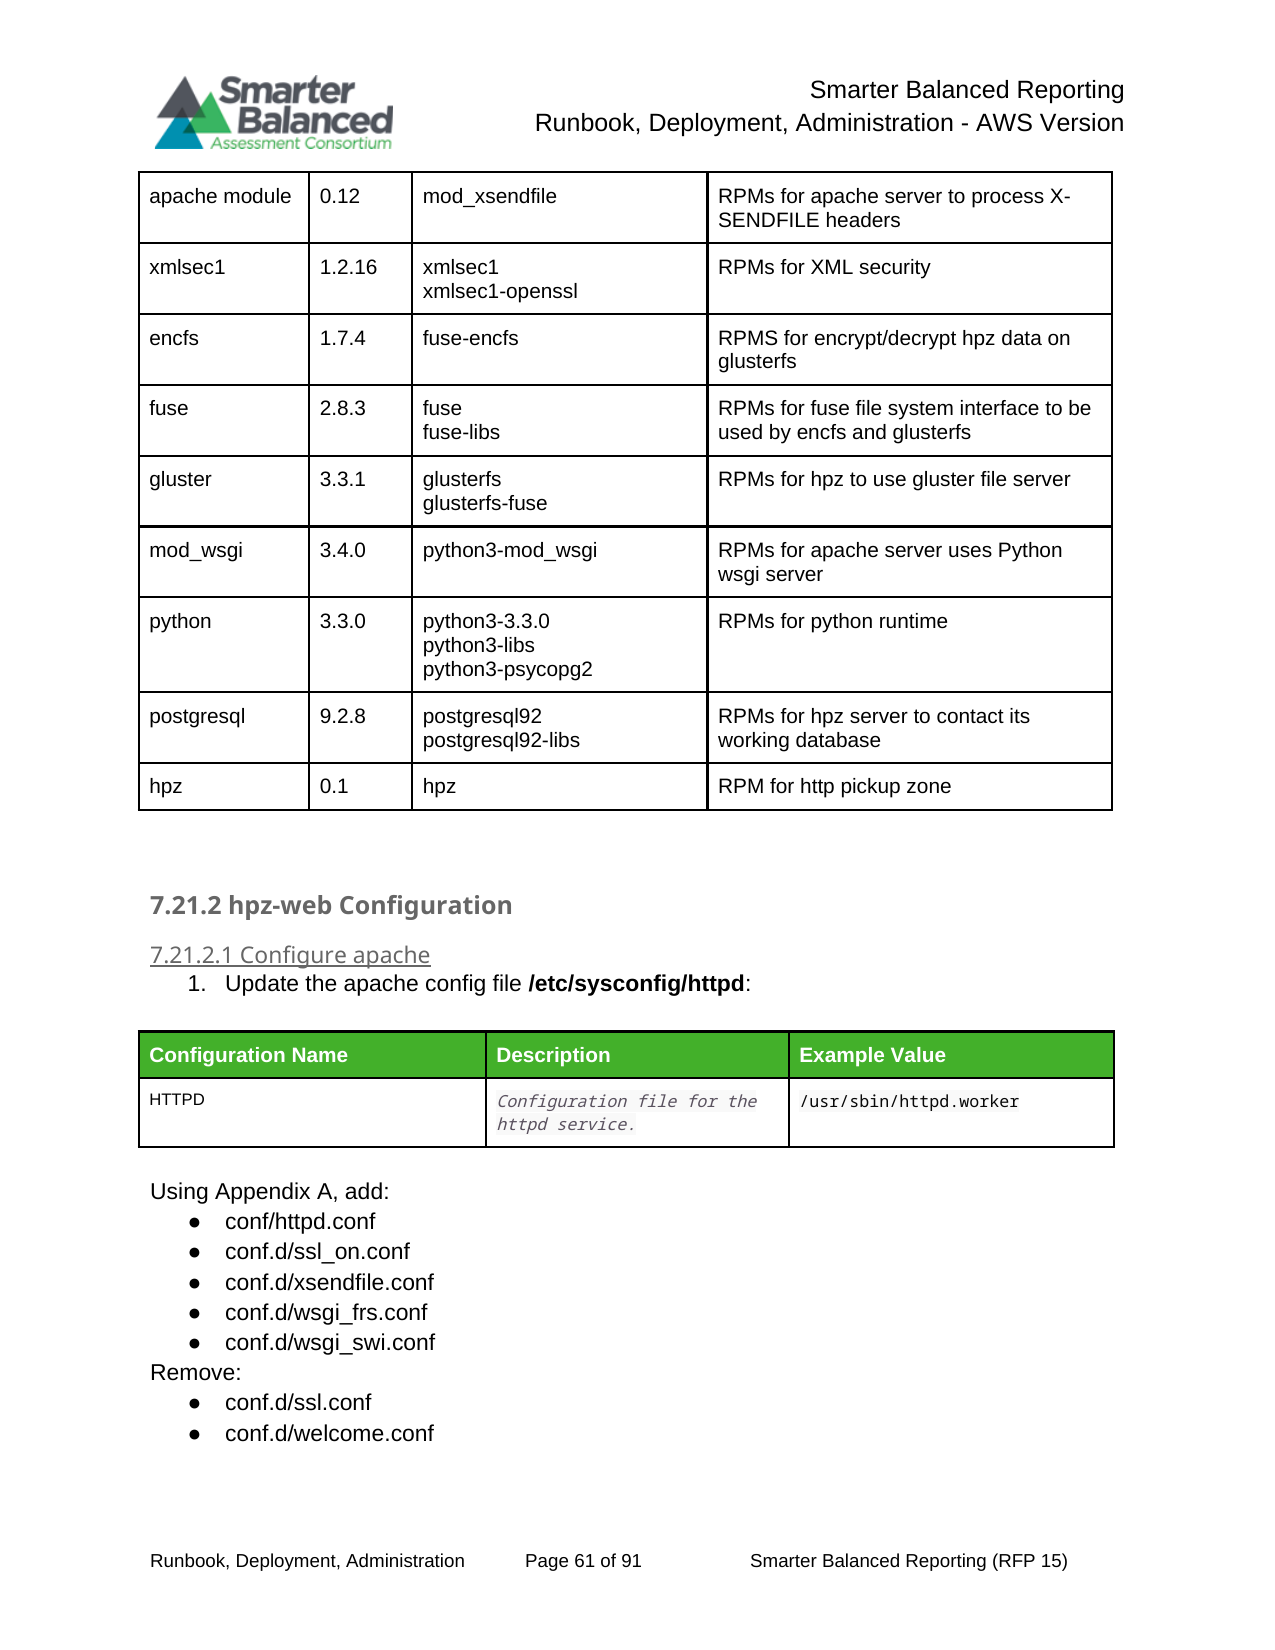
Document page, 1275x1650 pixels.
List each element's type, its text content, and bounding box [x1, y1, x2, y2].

list conf.d/xsendfile.conf [187, 1268, 1125, 1295]
table_cell HTTPD [140, 1079, 485, 1146]
table_cell glusterfs glusterfs-fuse [413, 457, 706, 525]
table_cell encfs [140, 315, 308, 384]
table_cell /usr/sbin/httpd.worker [790, 1079, 1113, 1146]
list conf.d/wsgi_frs.conf [187, 1299, 1125, 1325]
table_cell 3.3.0 [310, 598, 411, 691]
table_cell RPM for http pickup zone [709, 764, 1111, 809]
table_cell hpz [413, 764, 706, 809]
table_cell RPMs for hpz server to contact its working database [709, 693, 1111, 762]
table_cell RPMs for apache server uses Python wsgi server [709, 528, 1111, 596]
list Update the apache config file /etc/sysconfig/httpd: [187, 970, 1125, 996]
table_cell hpz [140, 764, 308, 809]
table_cell 0.12 [310, 173, 411, 242]
table_cell RPMs for python runtime [709, 598, 1111, 691]
table_cell 9.2.8 [310, 693, 411, 762]
table_cell RPMs for XML security [709, 244, 1111, 313]
list conf.d/ssl.conf [187, 1389, 1125, 1416]
list conf.d/ssl_on.conf [187, 1238, 1125, 1264]
list conf/httpd.conf [187, 1208, 1125, 1234]
table_cell RPMs for fuse file system interface to be used by encfs and glusterfs [709, 386, 1111, 454]
table_cell fuse [140, 386, 308, 454]
table_cell RPMs for apache server to process X-SENDFILE headers [709, 173, 1111, 242]
table_cell 3.3.1 [310, 457, 411, 525]
table_cell 3.4.0 [310, 528, 411, 596]
text Using Appendix A, add: [150, 1178, 1125, 1204]
text Remove: [150, 1359, 1125, 1385]
table_cell xmlsec1 xmlsec1-openssl [413, 244, 706, 313]
table_cell RPMs for hpz to use gluster file server [709, 457, 1111, 525]
table_cell gluster [140, 457, 308, 525]
subtitle 7.21.2.1 Configure apache [150, 939, 1125, 970]
table_cell postgresql [140, 693, 308, 762]
table_cell mod_wsgi [140, 528, 308, 596]
table_cell xmlsec1 [140, 244, 308, 313]
table_cell postgresql92 postgresql92-libs [413, 693, 706, 762]
picture [154, 75, 393, 149]
table_cell mod_xsendfile [413, 173, 706, 242]
table_cell 1.7.4 [310, 315, 411, 384]
table_cell 2.8.3 [310, 386, 411, 454]
table_header Example Value [790, 1033, 1113, 1077]
table_cell apache module [140, 173, 308, 242]
table_cell 0.1 [310, 764, 411, 809]
table_cell fuse fuse-libs [413, 386, 706, 454]
table_header Configuration Name [140, 1033, 485, 1077]
table_cell Configuration file for the httpd service. [487, 1079, 788, 1146]
table_cell python3-mod_wsgi [413, 528, 706, 596]
table_cell python3-3.3.0 python3-libs python3-psycopg2 [413, 598, 706, 691]
subtitle 7.21.2 hpz-web Configuration [150, 888, 1125, 922]
list conf.d/wsgi_swi.conf [187, 1329, 1125, 1355]
table_cell fuse-encfs [413, 315, 706, 384]
table_header Description [487, 1033, 788, 1077]
table_cell RPMS for encrypt/decrypt hpz data on glusterfs [709, 315, 1111, 384]
table_cell 1.2.16 [310, 244, 411, 313]
list conf.d/welcome.conf [187, 1419, 1125, 1446]
table_cell python [140, 598, 308, 691]
